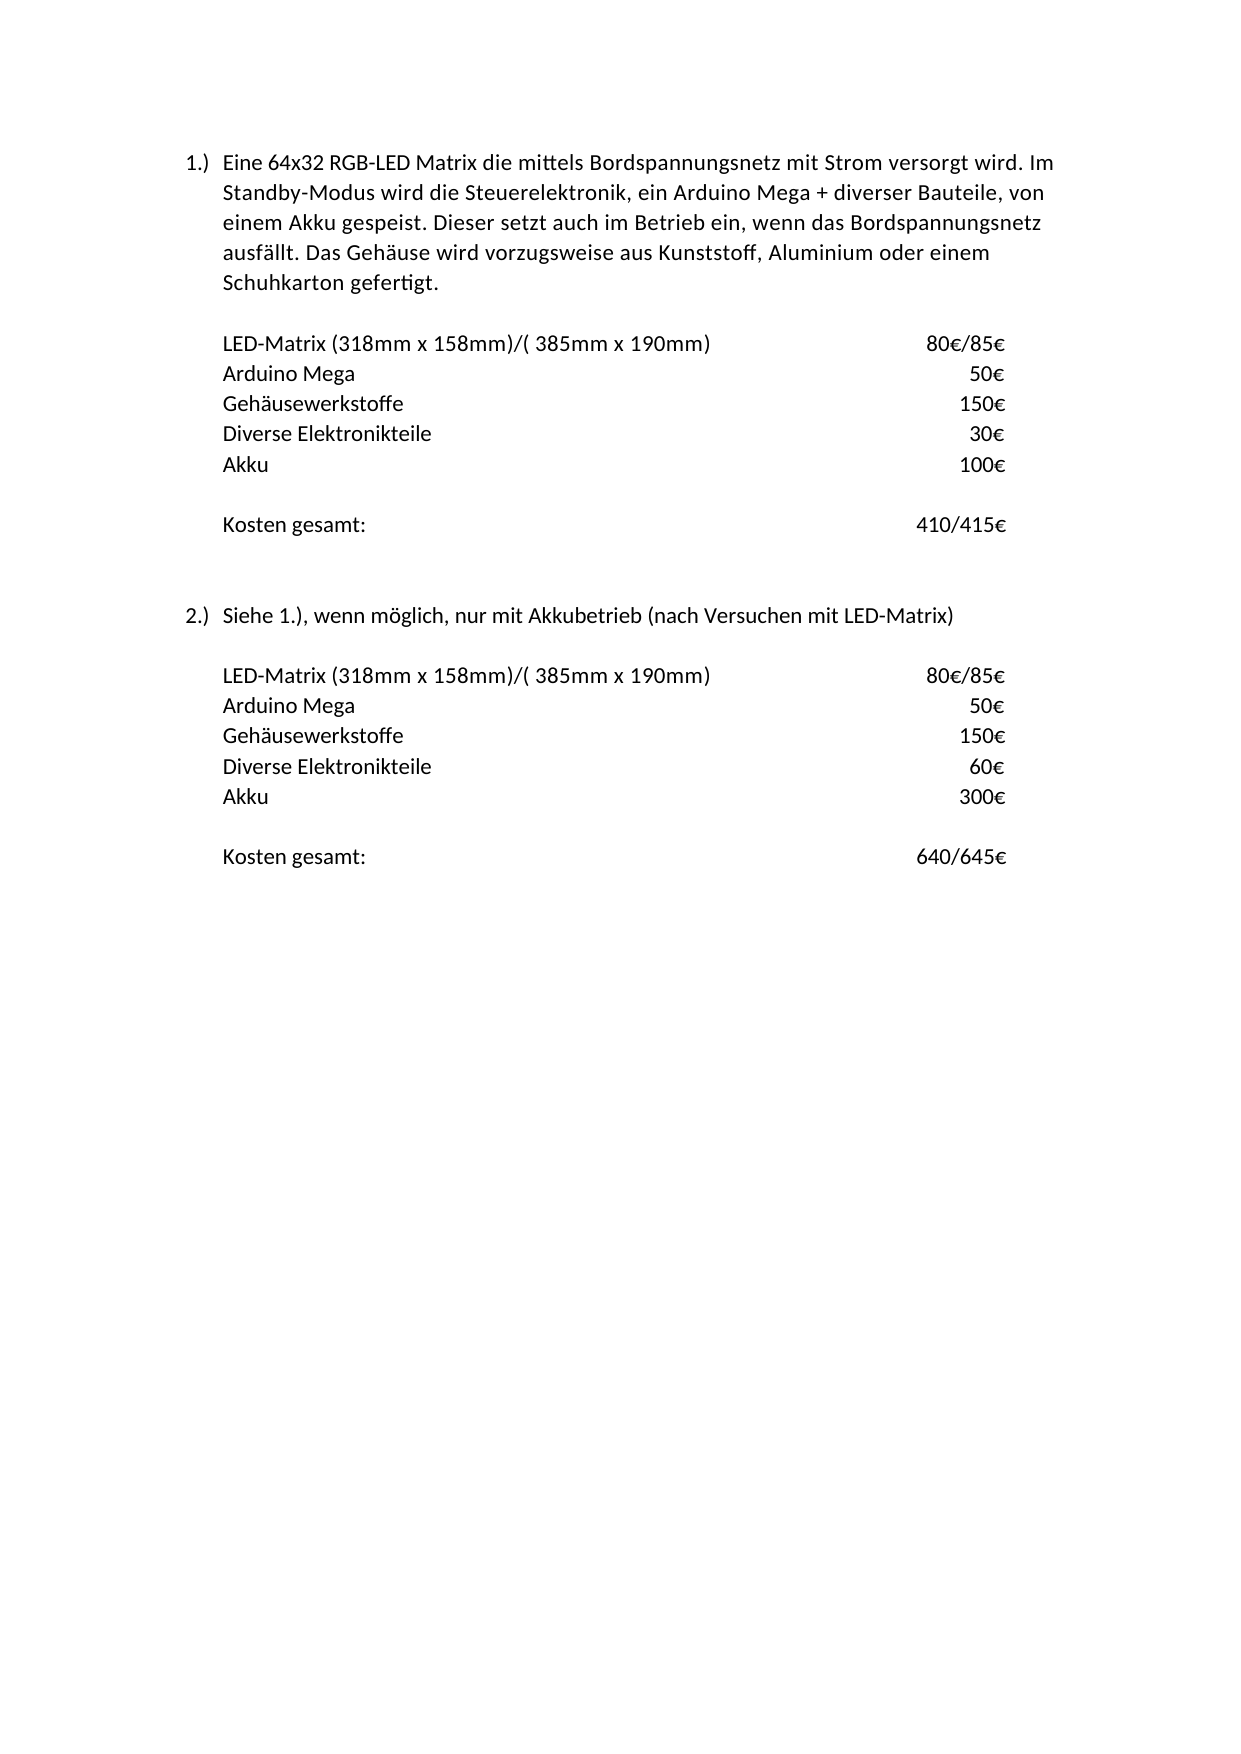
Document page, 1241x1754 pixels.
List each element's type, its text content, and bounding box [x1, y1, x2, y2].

list LED-Matrix (318mm x 158mm)/( 385mm x 190mm) 80€/85€ [704, 329, 1093, 357]
list Kosten gesamt: 640/645€ [223, 842, 1093, 870]
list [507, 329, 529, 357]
list Diverse Elektronikteile 30€ [223, 419, 1093, 447]
list LED-Matrix (318mm x 158mm)/( 385mm x 190mm) 80€/85€ [223, 329, 338, 357]
list Arduino Mega 50€ [223, 359, 1093, 387]
list Kosten gesamt: 410/415€ [223, 510, 1093, 538]
list Gehäusewerkstoffe 150€ [223, 389, 1093, 417]
list Akku 300€ [223, 782, 1093, 810]
list Gehäusewerkstoffe 150€ [223, 722, 1093, 749]
list Arduino Mega 50€ [223, 691, 1093, 719]
list Siehe 1.), wenn möglich, nur mit Akkubetrieb (nach Versuchen mit LED-Matrix) [185, 601, 1093, 629]
list LED-Matrix (318mm x 158mm)/( 385mm x 190mm) 80€/85€ [223, 661, 338, 689]
list Diverse Elektronikteile 60€ [223, 752, 1093, 780]
list Akku 100€ [223, 450, 1093, 478]
list Eine 64x32 RGB-LED Matrix die mittels Bordspannungsnetz mit Strom versorgt wird. Im Standby-Modus wird die Steuerelektronik, ein Arduino Mega + diverser Bauteile, von einem Akku gespeist. Dieser setzt auch im Betrieb ein, wenn das Bordspannungsnetz ausfällt. Das Gehäuse wird vorzugsweise aus Kunststoff, Aluminium oder einem Schuhkarton gefertigt. [185, 148, 1093, 296]
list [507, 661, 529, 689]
list LED-Matrix (318mm x 158mm)/( 385mm x 190mm) 80€/85€ [704, 661, 1093, 689]
